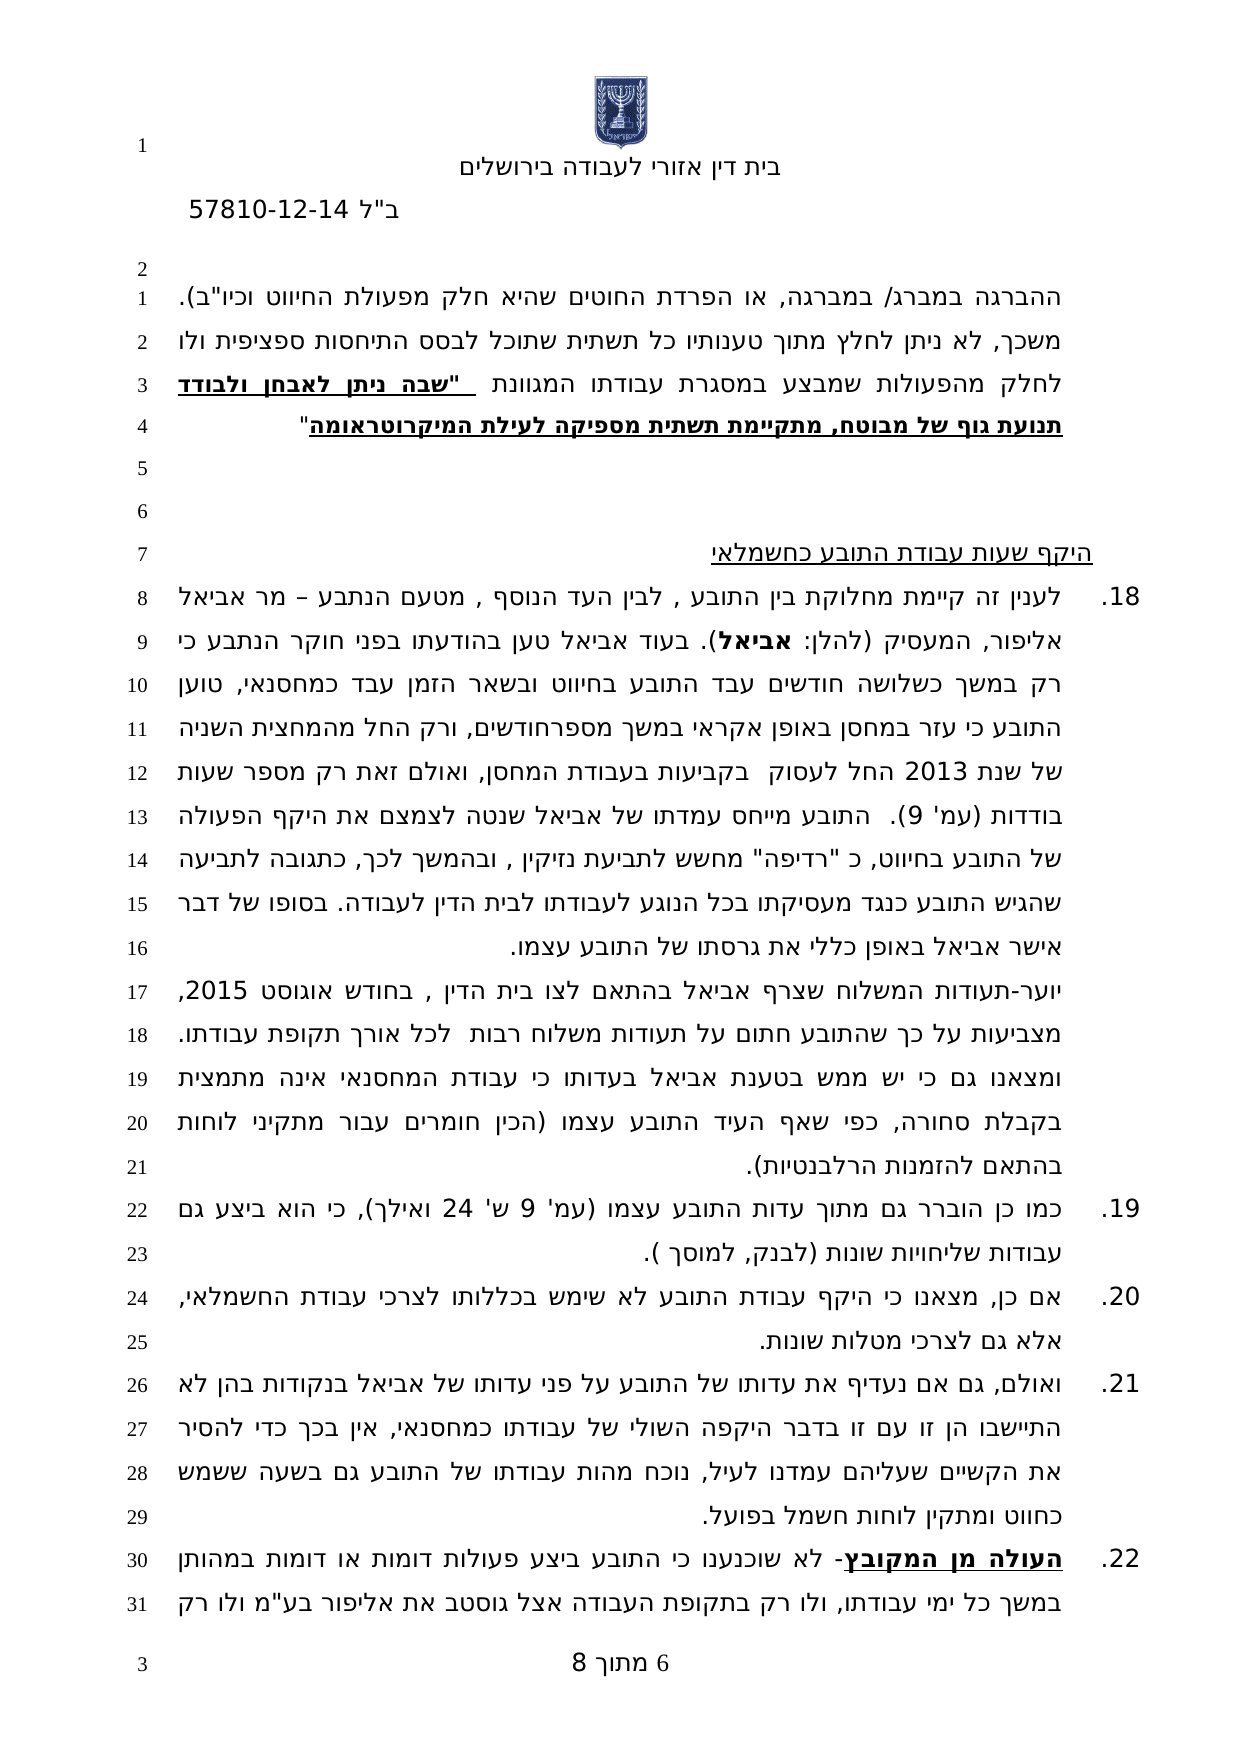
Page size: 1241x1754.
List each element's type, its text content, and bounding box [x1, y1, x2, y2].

picture [589, 75, 651, 152]
list יוער-תעודות המשלוח שצרף אביאל בהתאם לצו בית הדין , בחודש אוגוסט 2015, מצביעות על כך שהתובע חתום על תעודות משלוח רבות לכל אורך תקופת עבודתו. ומצאנו גם כי יש ממש בטענת אביאל בעדותו כי עבודת המחסנאי אינה מתמצית בקבלת סחורה, כפי שאף העיד התובע עצמו (הכין חומרים עבור מתקיני לוחות בהתאם להזמנות הרלבנטיות). [177, 976, 1063, 1180]
list לענין זה קיימת מחלוקת בין התובע , לבין העד הנוסף , מטעם הנתבע – מר אביאל אליפור, המעסיק (להלן: אביאל). בעוד אביאל טען בהודעתו בפני חוקר הנתבע כי רק במשך כשלושה חודשים עבד התובע בחיווט ובשאר הזמן עבד כמחסנאי, טוען התובע כי עזר במחסן באופן אקראי במשך מספרחודשים, ורק החל מהמחצית השניה של שנת 2013 החל לעסוק בקביעות בעבודת המחסן, ואולם זאת רק מספר שעות בודדות (עמ' 9). התובע מייחס עמדתו של אביאל שנטה לצמצם את היקף הפעולה של התובע בחיווט, כ "רדיפה" מחשש לתביעת נזיקין , ובהמשך לכך, כתגובה לתביעה שהגיש התובע כנגד מעסיקתו בכל הנוגע לעבודתו לבית הדין לעבודה. בסופו של דבר אישר אביאל באופן כללי את גרסתו של התובע עצמו. [177, 582, 1101, 961]
list כמו כן הוברר גם מתוך עדות התובע עצמו (עמ' 9 ש' 24 ואילך), כי הוא ביצע גם עבודות שליחויות שונות (לבנק, למוסך ). [177, 1195, 1101, 1268]
list אם כן, מצאנו כי היקף עבודת התובע לא שימש בכללותו לצרכי עבודת החשמלאי, אלא גם לצרכי מטלות שונות. [177, 1282, 1101, 1355]
list היקף שעות עבודת התובע כחשמלאי [177, 538, 1093, 568]
list ואולם, גם אם נעדיף את עדותו של התובע על פני עדותו של אביאל בנקודות בהן לא התיישבו הן זו עם זו בדבר היקפה השולי של עבודתו כמחסנאי, אין בכך כדי להסיר את הקשיים שעליהם עמדנו לעיל, נוכח מהות עבודתו של התובע גם בשעה ששמש כחווט ומתקין לוחות חשמל בפועל. [177, 1370, 1101, 1530]
